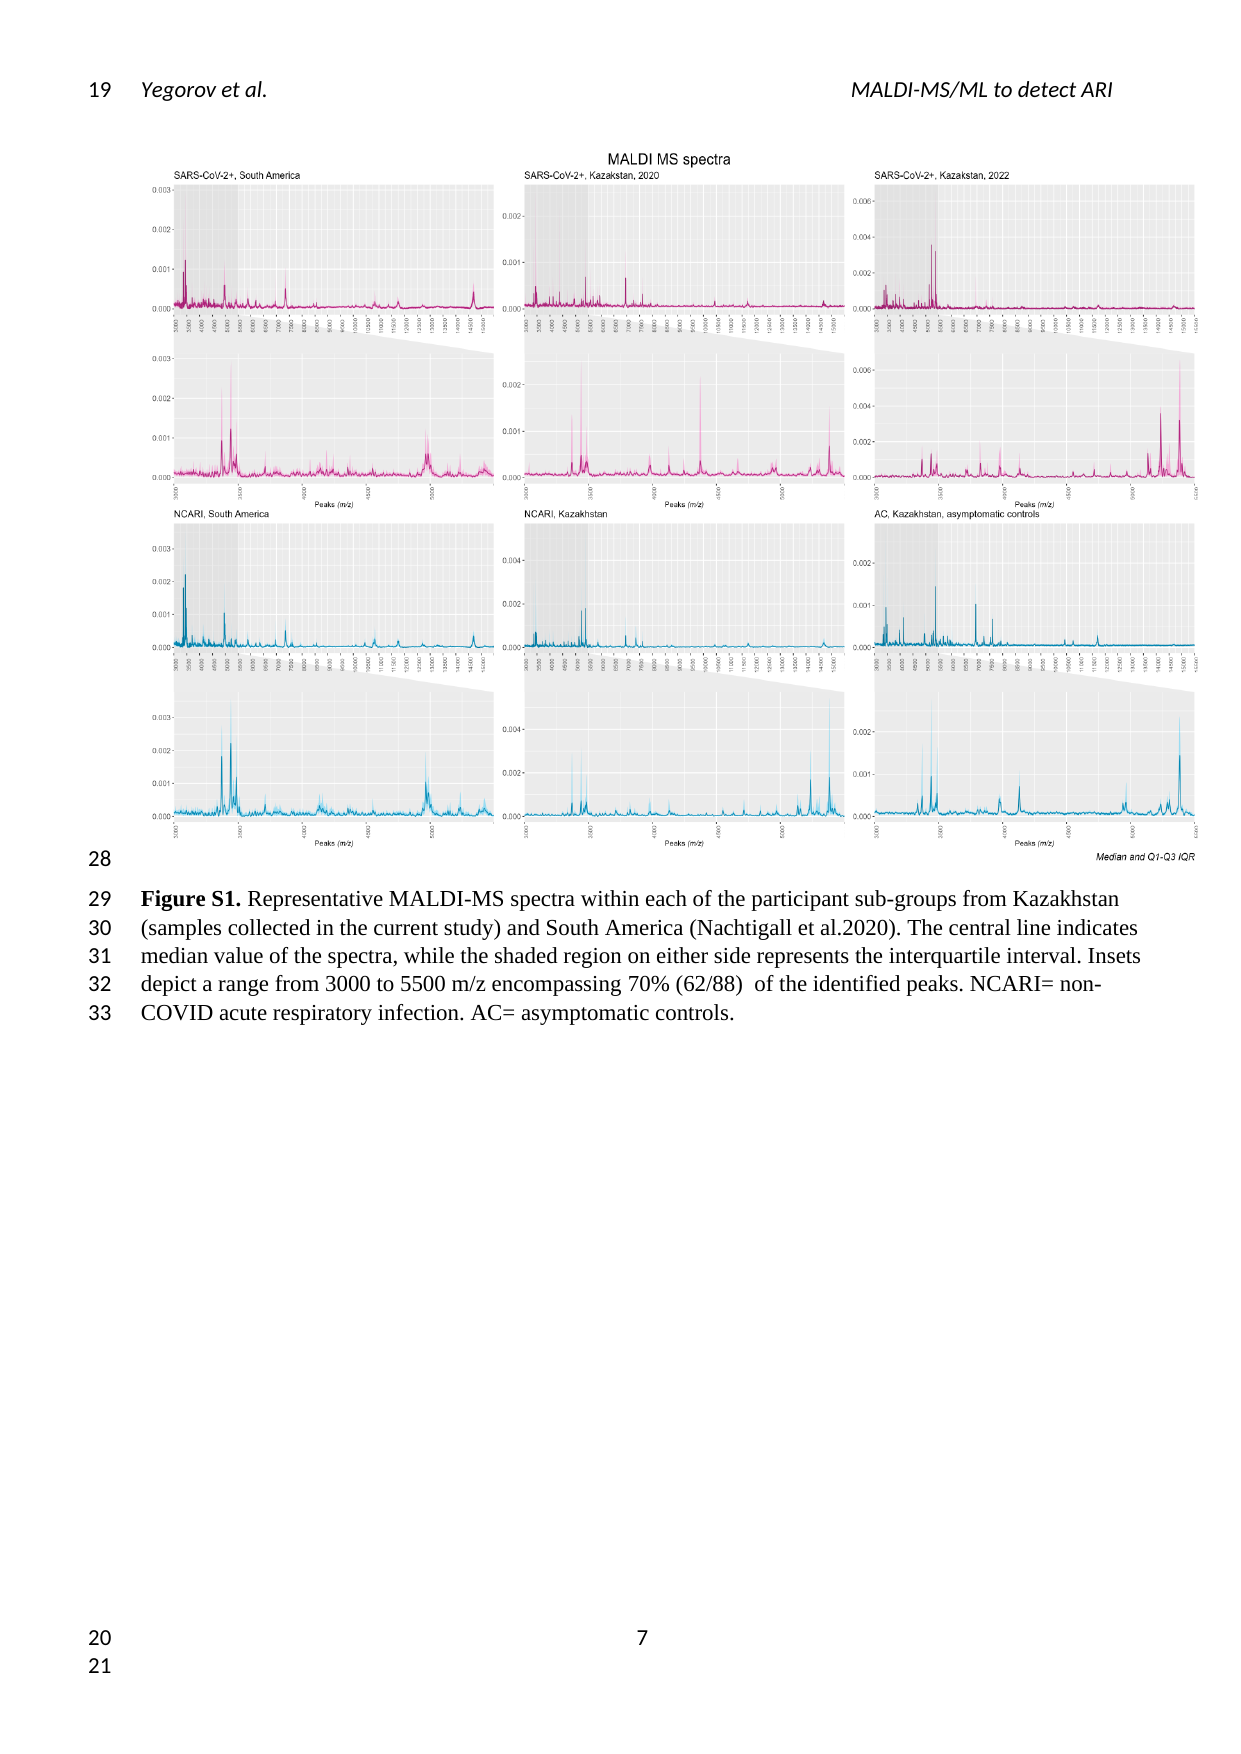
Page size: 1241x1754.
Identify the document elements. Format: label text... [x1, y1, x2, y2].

text Figure S1. Representative MALDI-MS spectra within each of the participant sub-groups from Kazakhstan (samples collected in the current study) and South America (Nachtigall et al.2020). The central line indicates median value of the spectra, while the shaded region on either side represents the interquartile interval. Insets depict a range from 3000 to 5500 m/z encompassing 70% (62/88) of the identified peaks. NCARI= non-COVID acute respiratory infection. AC= asymptomatic controls. [141, 885, 1144, 1025]
picture [140, 150, 1198, 867]
